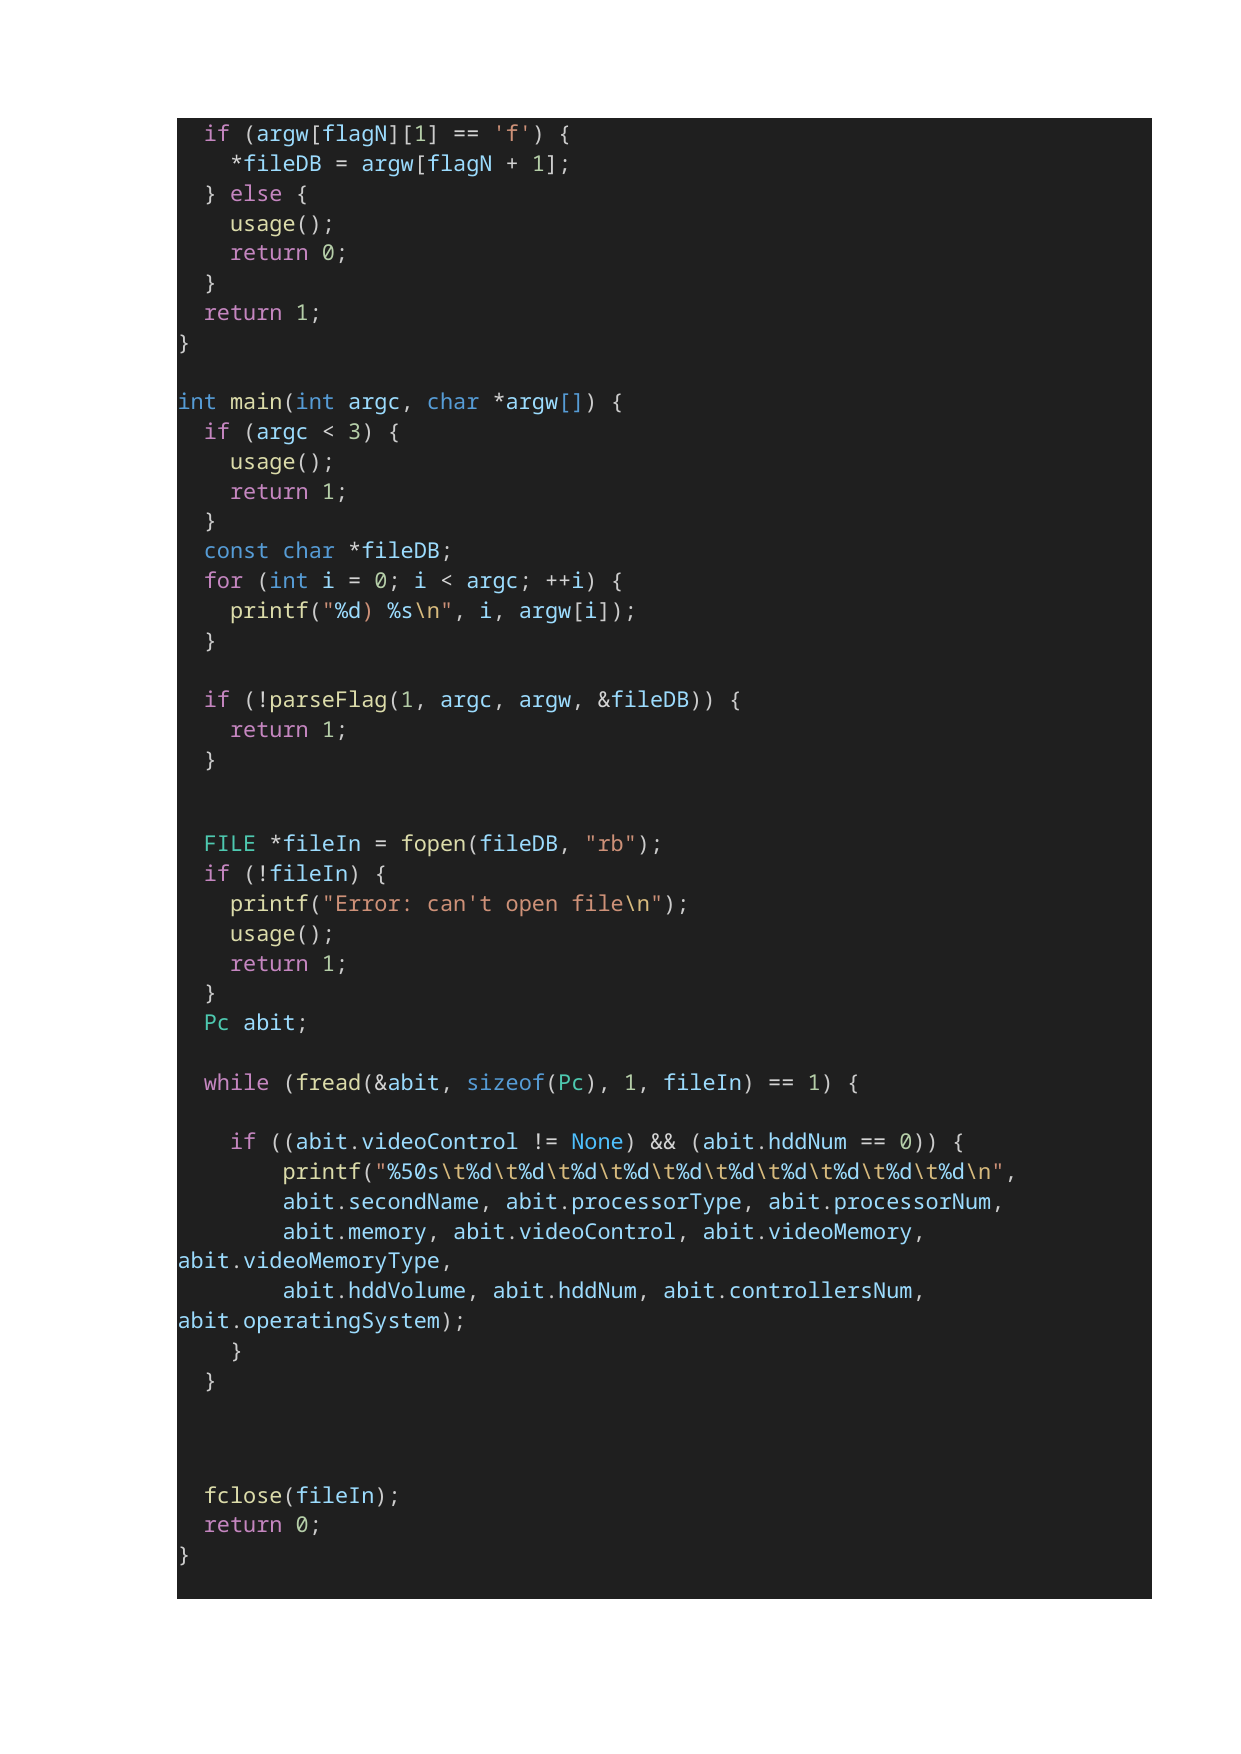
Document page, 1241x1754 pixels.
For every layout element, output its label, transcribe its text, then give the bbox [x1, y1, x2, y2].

text } [177, 1335, 1152, 1364]
text return 0; [177, 1509, 1152, 1539]
text } [177, 505, 1152, 535]
text for (int i = 0; i < argc; ++i) { [177, 565, 1152, 595]
text const char *fileDB; [177, 535, 1152, 565]
text usage(); [177, 446, 1152, 476]
text return 1; [177, 297, 1152, 327]
text } [177, 744, 1152, 773]
text usage(); [177, 207, 1152, 237]
text if (argc < 3) { [177, 416, 1152, 446]
text *fileDB = argw[flagN + 1]; [177, 148, 1152, 178]
text if (!fileIn) { [177, 858, 1152, 888]
text fclose(fileIn); [177, 1480, 1152, 1509]
text printf("%d) %s\n", i, argw[i]); [177, 595, 1152, 624]
text usage(); [177, 918, 1152, 947]
text printf("Error: can't open file\n"); [177, 888, 1152, 918]
text FILE *fileIn = fopen(fileDB, "rb"); [177, 828, 1152, 858]
text } [177, 327, 1152, 356]
text return 1; [177, 947, 1152, 977]
text return 1; [177, 476, 1152, 505]
text } [177, 267, 1152, 297]
text if ((abit.videoСontrol != None) && (abit.hddNum == 0)) { [177, 1126, 1152, 1156]
text } else { [177, 178, 1152, 207]
text abit.secondName, abit.processorType, abit.processorNum, [177, 1186, 1152, 1216]
text while (fread(&abit, sizeof(Pc), 1, fileIn) == 1) { [177, 1067, 1152, 1096]
text } [177, 977, 1152, 1007]
text } [177, 1539, 1152, 1569]
text abit.hddVolume, abit.hddNum, abit.controllersNum, abit.operatingSystem); [177, 1275, 1152, 1335]
text Pc abit; [177, 1007, 1152, 1037]
text int main(int argc, char *argw[]) { [177, 386, 1152, 416]
text printf("%50s\t%d\t%d\t%d\t%d\t%d\t%d\t%d\t%d\t%d\t%d\n", [177, 1156, 1152, 1186]
text return 0; [177, 237, 1152, 267]
text } [177, 624, 1152, 654]
text abit.memory, abit.videoСontrol, abit.videoMemory, abit.videoMemoryType, [177, 1216, 1152, 1275]
text } [177, 1364, 1152, 1394]
text if (!parseFlag(1, argc, argw, &fileDB)) { [177, 684, 1152, 714]
text return 1; [177, 714, 1152, 744]
text if (argw[flagN][1] == 'f') { [177, 118, 1152, 148]
